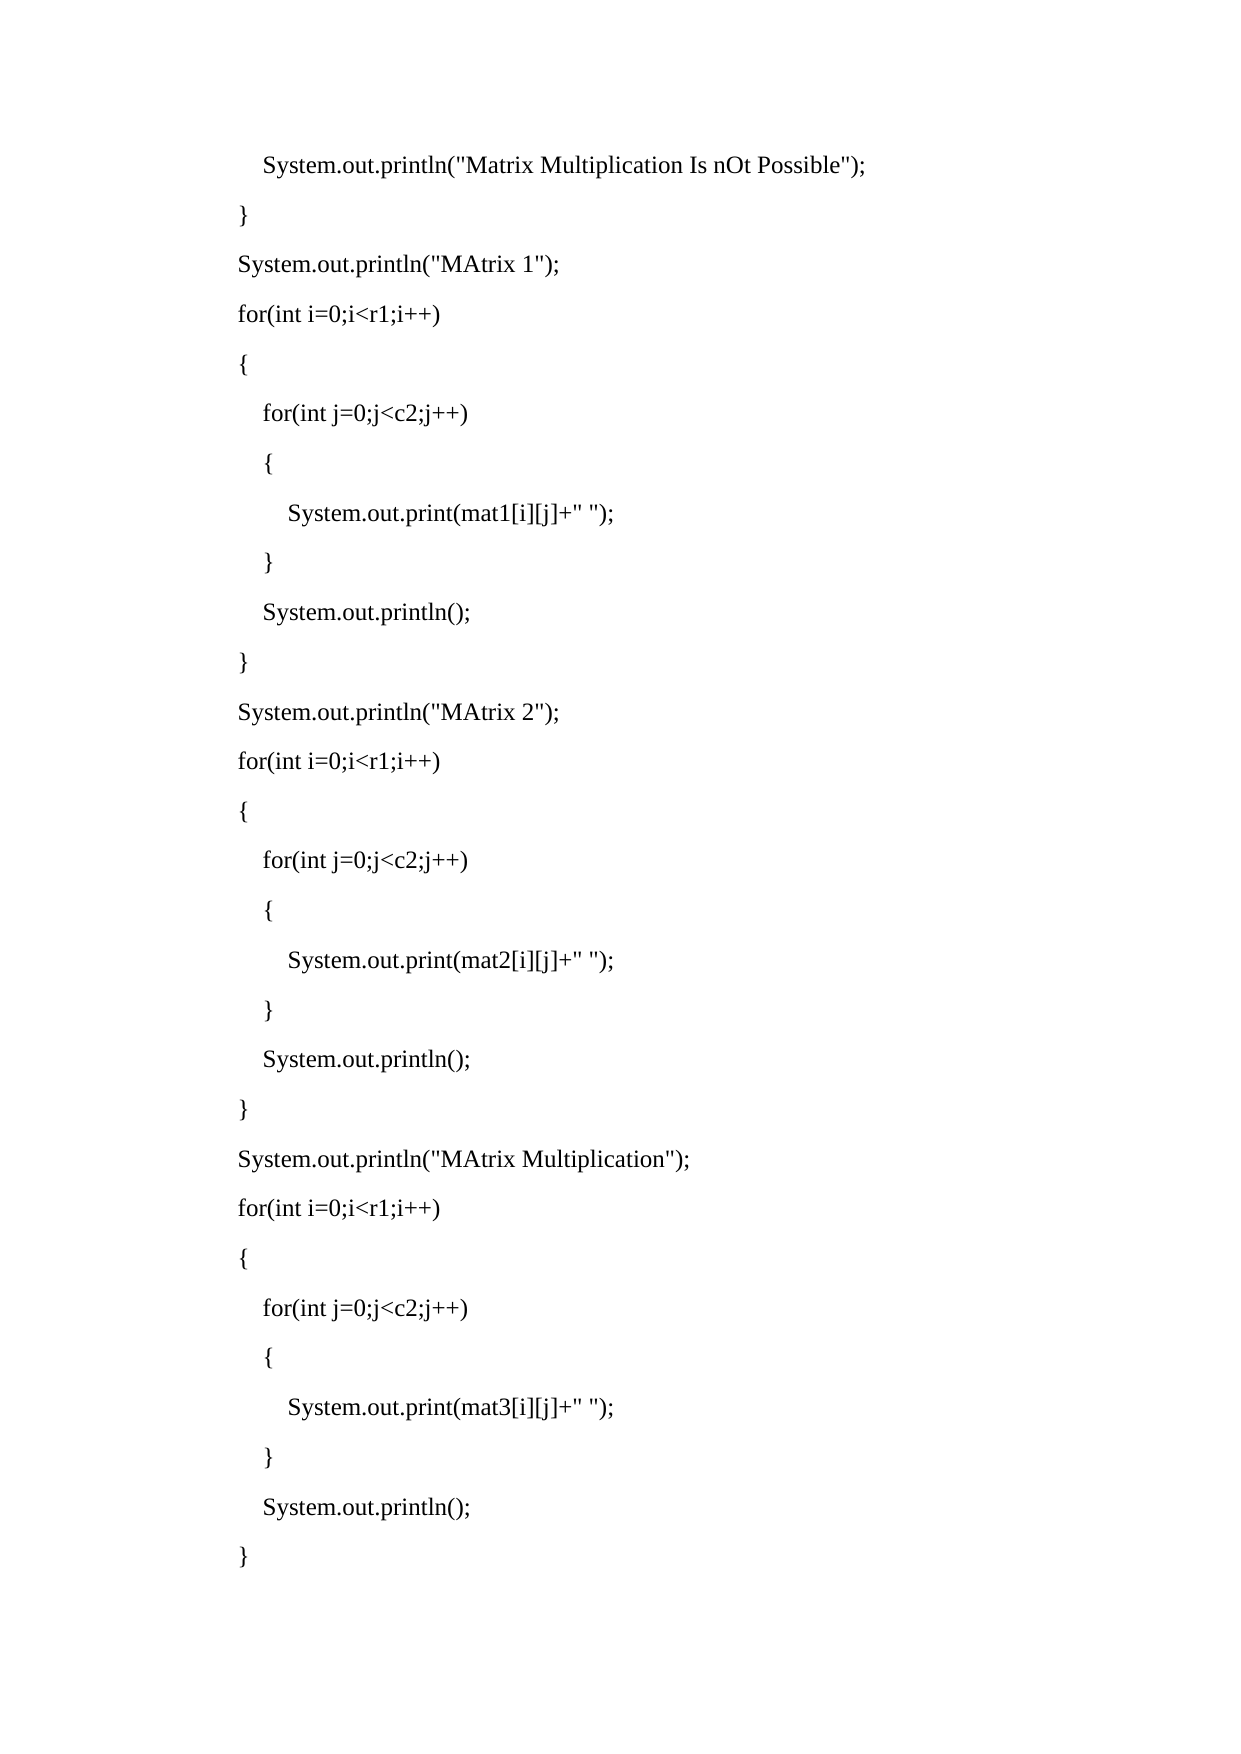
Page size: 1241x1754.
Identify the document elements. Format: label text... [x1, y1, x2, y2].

text System.out.println("Matrix Multiplication Is nOt Possible"); [187, 150, 1090, 179]
text for(int i=0;i<r1;i++) [187, 746, 1090, 775]
text } [187, 995, 1090, 1023]
text for(int j=0;j<c2;j++) [187, 846, 1090, 874]
text } [187, 1094, 1090, 1123]
text System.out.print(mat2[i][j]+" "); [187, 945, 1090, 974]
text } [187, 200, 1090, 228]
text } [187, 1442, 1090, 1471]
text { [187, 448, 1090, 477]
text System.out.println(); [187, 1492, 1090, 1520]
text System.out.println(); [187, 597, 1090, 626]
text System.out.println("MAtrix 2"); [187, 697, 1090, 725]
text { [187, 796, 1090, 825]
text System.out.println("MAtrix Multiplication"); [187, 1144, 1090, 1172]
text { [187, 895, 1090, 924]
text } [187, 547, 1090, 576]
text System.out.println("MAtrix 1"); [187, 249, 1090, 278]
text for(int i=0;i<r1;i++) [187, 299, 1090, 328]
text for(int j=0;j<c2;j++) [187, 1293, 1090, 1322]
text for(int i=0;i<r1;i++) [187, 1193, 1090, 1222]
text { [187, 349, 1090, 377]
text { [187, 1342, 1090, 1371]
text System.out.println(); [187, 1044, 1090, 1073]
text } [187, 1541, 1090, 1570]
text System.out.print(mat3[i][j]+" "); [187, 1392, 1090, 1421]
text } [187, 647, 1090, 676]
text System.out.print(mat1[i][j]+" "); [187, 498, 1090, 527]
text { [187, 1243, 1090, 1272]
text for(int j=0;j<c2;j++) [187, 398, 1090, 427]
